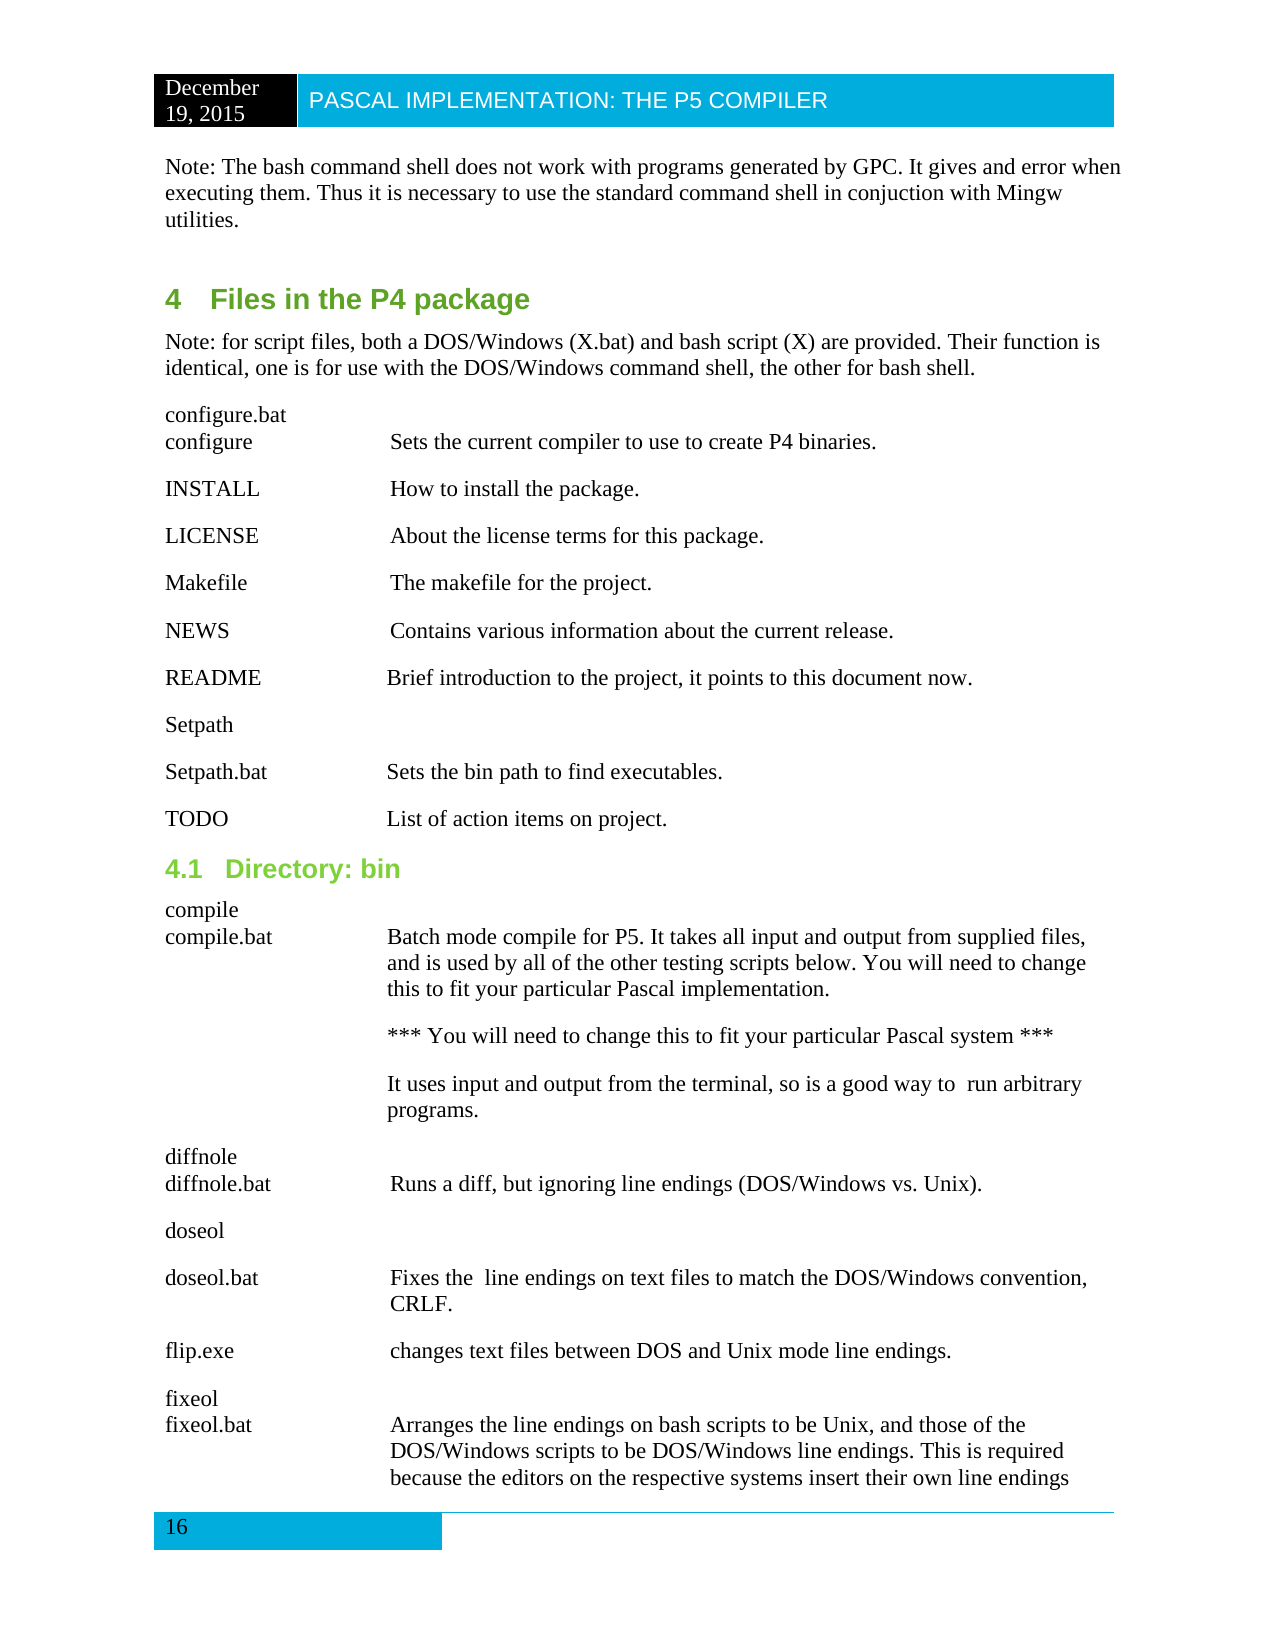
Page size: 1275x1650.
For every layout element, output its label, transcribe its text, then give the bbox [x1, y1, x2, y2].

text diffnole.bat Runs a diff, but ignoring line endings (DOS/Windows vs. Unix). [165, 1170, 1125, 1196]
text README Brief introduction to the project, it points to this document now. [165, 664, 1125, 690]
text doseol [165, 1217, 1125, 1243]
text LICENSE About the license terms for this package. [165, 522, 1125, 549]
subtitle Files in the P4 package [165, 282, 1125, 316]
text Makefile The makefile for the project. [165, 569, 1125, 596]
text NEWS Contains various information about the current release. [165, 617, 1125, 643]
text TODO List of action items on project. [165, 805, 1125, 832]
text diffnole [165, 1143, 1125, 1170]
text Setpath [165, 711, 1125, 737]
text It uses input and output from the terminal, so is a good way to run arbitrary programs. [387, 1070, 1125, 1122]
subtitle Directory: bin [165, 853, 1125, 884]
text *** You will need to change this to fit your particular Pascal system *** [387, 1023, 1125, 1049]
text Setpath.bat Sets the bin path to find executables. [165, 758, 1125, 784]
text fixeol [165, 1385, 1125, 1411]
text flip.exe changes text files between DOS and Unix mode line endings. [165, 1338, 1125, 1364]
text compile.bat Batch mode compile for P5. It takes all input and output from supplied files, and is used by all of the other testing scripts below. You will need to change this to fit your particular Pascal implementation. [165, 923, 1125, 1002]
text INSTALL How to install the package. [165, 475, 1125, 501]
text compile [165, 896, 1125, 923]
text doseol.bat Fixes the line endings on text files to match the DOS/Windows convention, CRLF. [165, 1264, 1125, 1317]
text configure.bat [165, 402, 1125, 428]
text configure Sets the current compiler to use to create P4 binaries. [165, 428, 1125, 454]
text Note: The bash command shell does not work with programs generated by GPC. It gives and error when executing them. Thus it is necessary to use the standard command shell in conjuction with Mingw utilities. [239, 153, 1125, 232]
